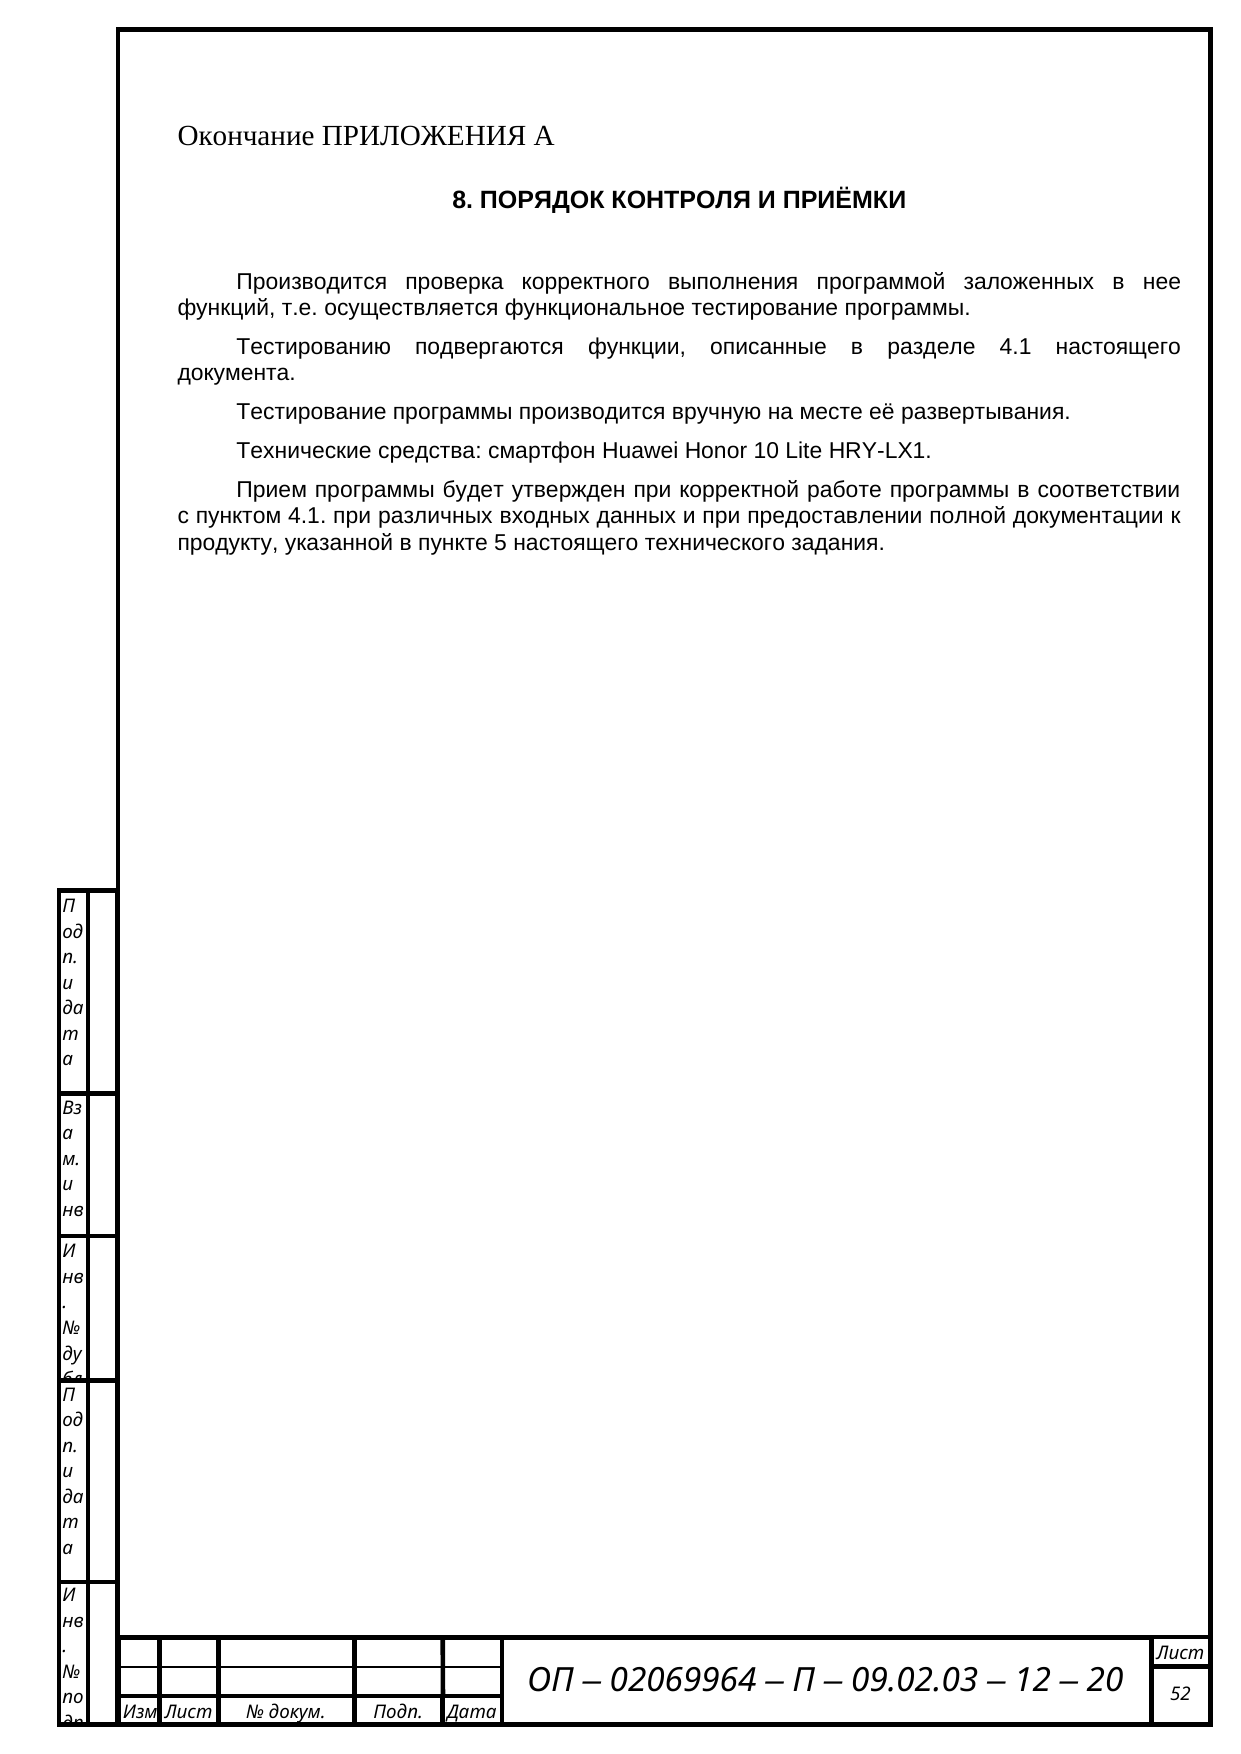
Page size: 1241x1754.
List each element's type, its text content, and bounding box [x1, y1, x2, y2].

text Технические средства: смартфон Huawei Honor 10 Lite HRY-LX1. [177, 437, 1181, 463]
text Тестированию подвергаются функции, описанные в разделе 4.1 настоящего документа. [177, 333, 1181, 386]
text Тестирование программы производится вручную на месте её развертывания. [177, 398, 1181, 424]
text Окончание ПРИЛОЖЕНИЯ А [177, 118, 1181, 152]
text Прием программы будет утвержден при корректной работе программы в соответствии с пунктом 4.1. при различных входных данных и при предоставлении полной документации к продукту, указанной в пункте 5 настоящего технического задания. [177, 476, 1181, 555]
text 8. ПОРЯДОК КОНТРОЛЯ И ПРИЁМКИ [177, 185, 1181, 214]
text Производится проверка корректного выполнения программой заложенных в нее функций, т.е. осуществляется функциональное тестирование программы. [177, 268, 1181, 320]
